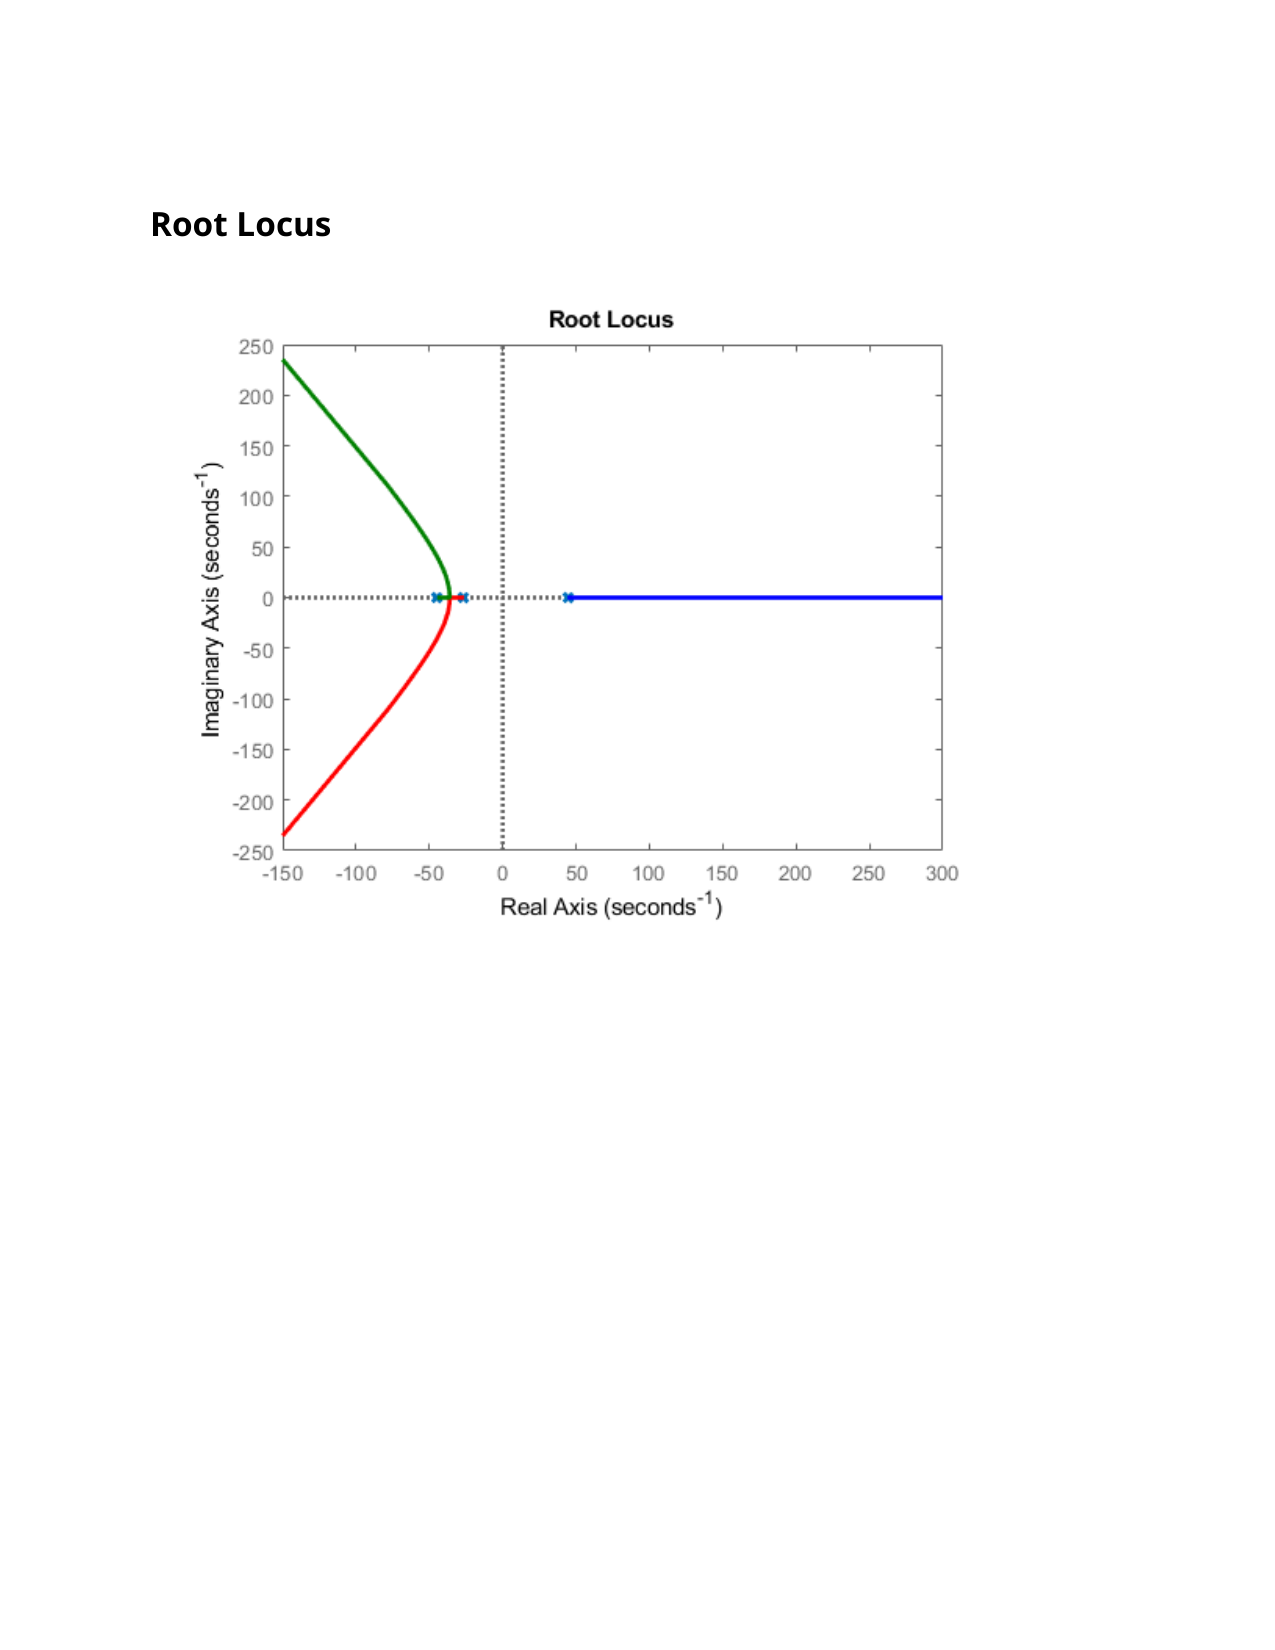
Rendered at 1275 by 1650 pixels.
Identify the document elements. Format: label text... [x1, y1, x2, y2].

picture [150, 266, 1025, 923]
text Root Locus [150, 200, 1125, 246]
